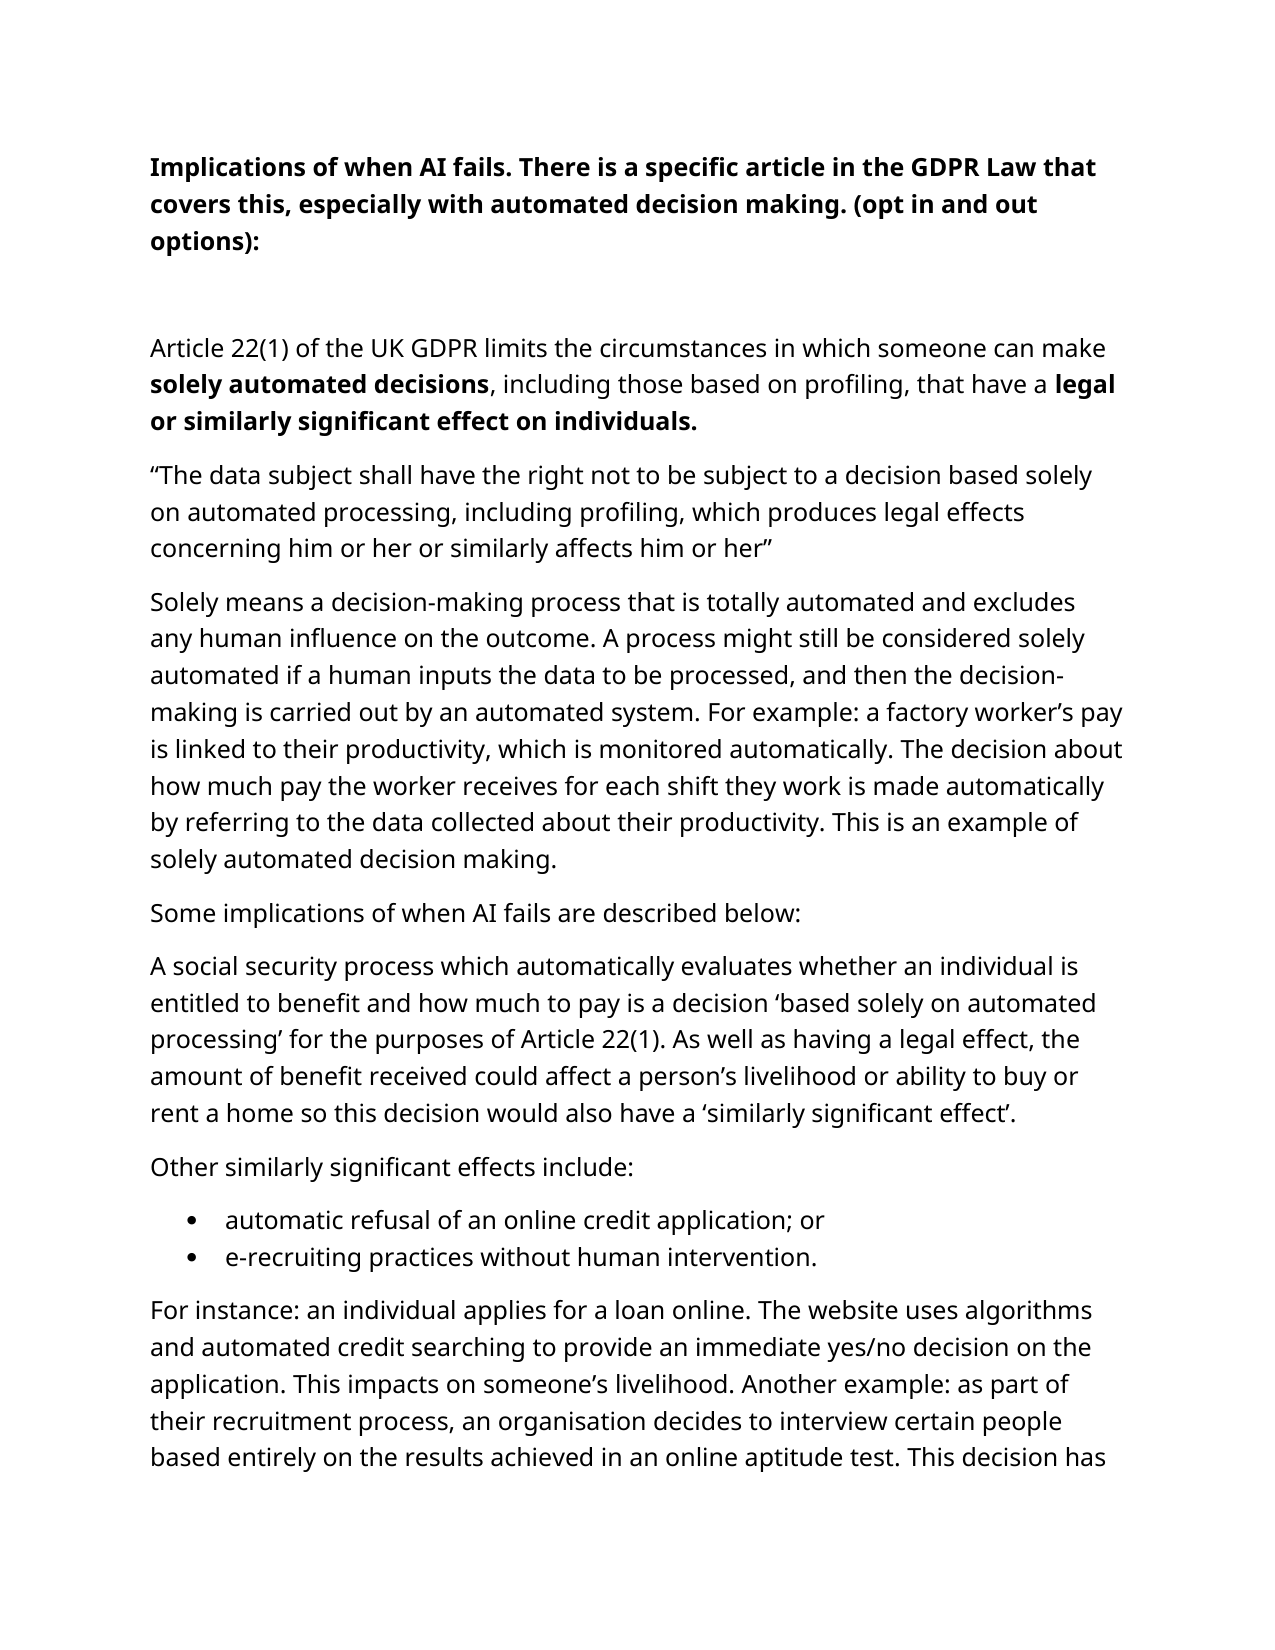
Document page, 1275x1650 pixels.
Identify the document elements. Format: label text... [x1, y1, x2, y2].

text Implications of when AI fails. There is a specific article in the GDPR Law that covers this, especially with automated decision making. (opt in and out options): [150, 150, 1125, 258]
list automatic refusal of an online credit application; or [187, 1203, 1125, 1237]
text Article 22(1) of the UK GDPR limits the circumstances in which someone can make solely automated decisions, including those based on profiling, that have a legal or similarly significant effect on individuals. [150, 330, 1125, 438]
text Solely means a decision-making process that is totally automated and excludes any human influence on the outcome. A process might still be considered solely automated if a human inputs the data to be processed, and then the decision-making is carried out by an automated system. For example: a factory worker’s pay is linked to their productivity, which is monitored automatically. The decision about how much pay the worker receives for each shift they work is made automatically by referring to the data collected about their productivity. This is an example of solely automated decision making. [150, 584, 1125, 876]
text A social security process which automatically evaluates whether an individual is entitled to benefit and how much to pay is a decision ‘based solely on automated processing’ for the purposes of Article 22(1). As well as having a legal effect, the amount of benefit received could affect a person’s livelihood or ability to buy or rent a home so this decision would also have a ‘similarly significant effect’. [150, 949, 1125, 1130]
list e-recruiting practices without human intervention. [187, 1239, 1125, 1273]
text “The data subject shall have the right not to be subject to a decision based solely on automated processing, including profiling, which produces legal effects concerning him or her or similarly affects him or her” [150, 457, 1125, 565]
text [150, 1293, 1125, 1474]
text Other similarly significant effects include: [150, 1149, 1125, 1183]
text Some implications of when AI fails are described below: [150, 895, 1125, 929]
